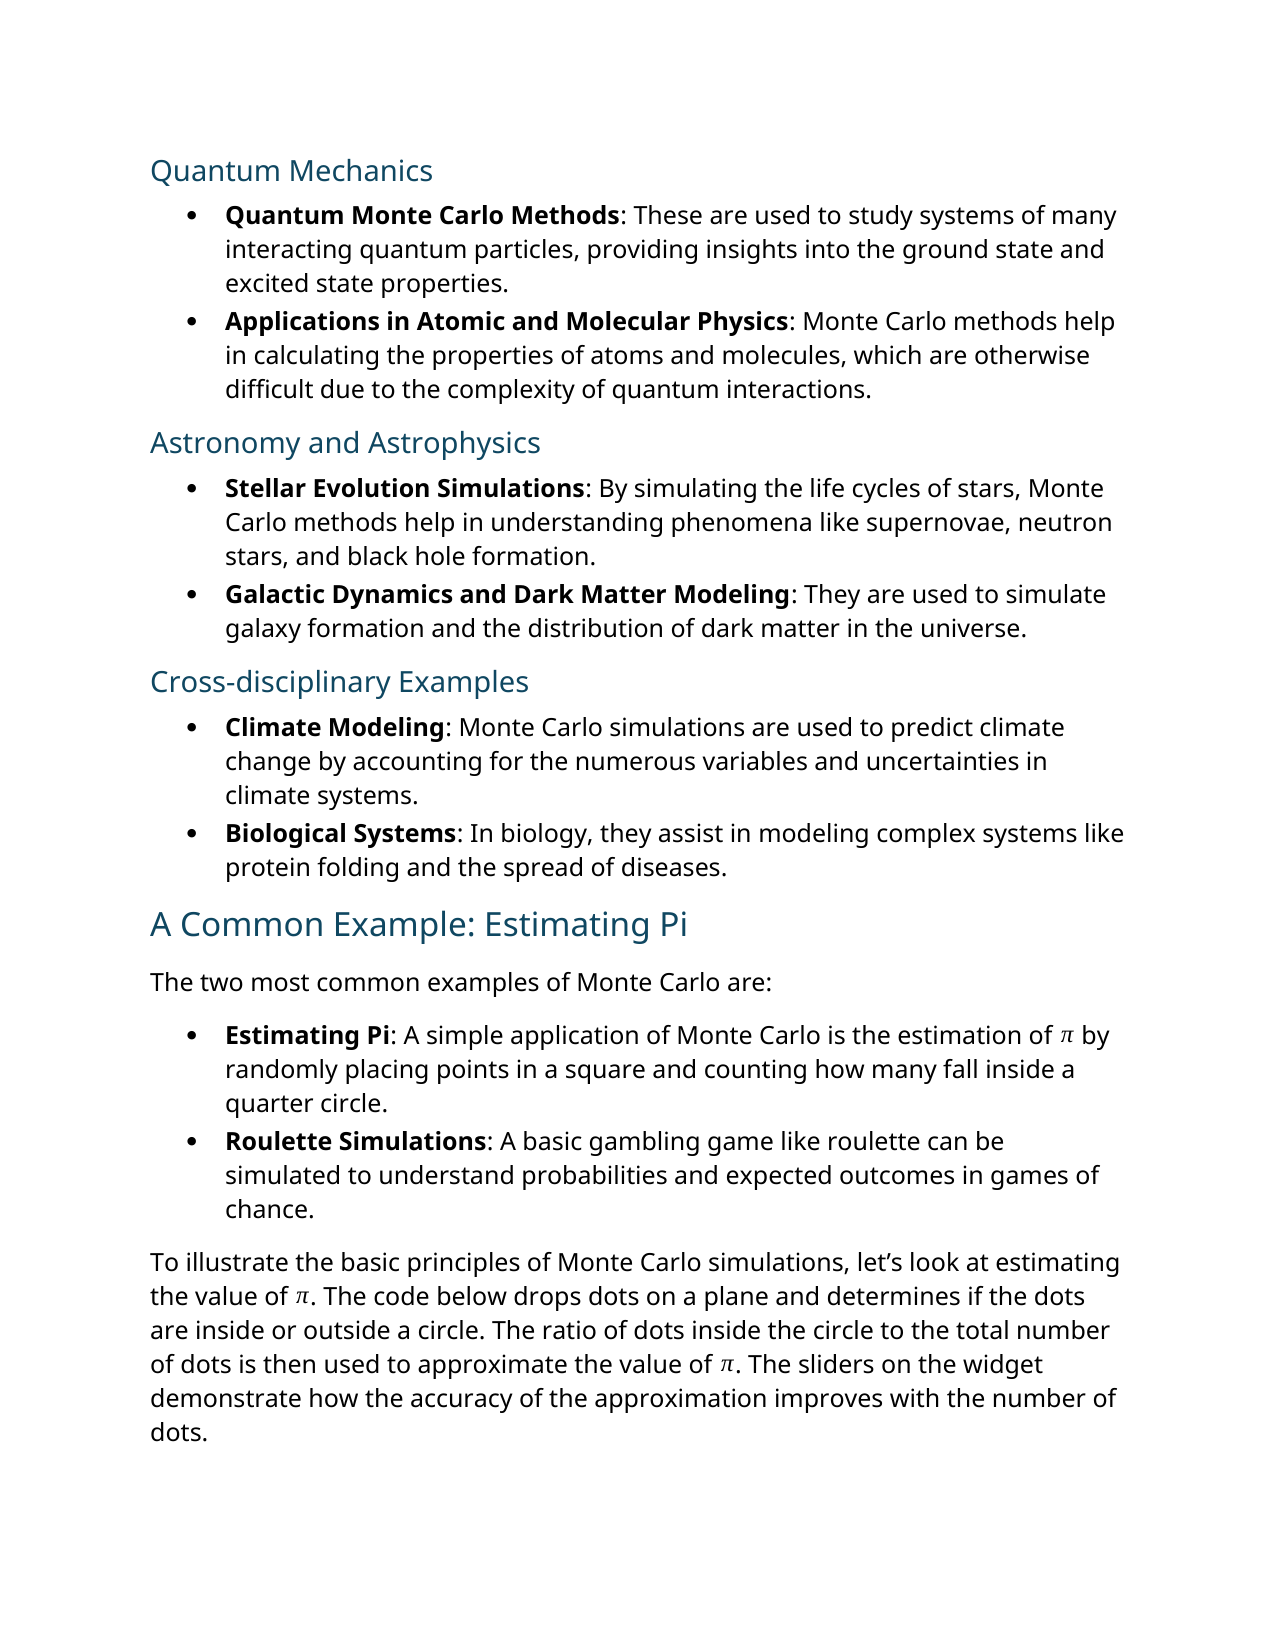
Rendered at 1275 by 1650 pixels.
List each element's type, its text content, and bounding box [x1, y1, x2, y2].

subtitle Cross-disciplinary Examples [150, 662, 1125, 701]
list Estimating Pi: A simple application of Monte Carlo is the estimation of by randomly placing points in a square and counting how many fall inside a quarter circle. [187, 1017, 1125, 1119]
list Stellar Evolution Simulations: By simulating the life cycles of stars, Monte Carlo methods help in understanding phenomena like supernovae, neutron stars, and black hole formation. [187, 471, 1125, 573]
text The two most common examples of Monte Carlo are: [150, 964, 1125, 998]
subtitle A Common Example: Estimating Pi [150, 900, 1125, 946]
list Climate Modeling: Monte Carlo simulations are used to predict climate change by accounting for the numerous variables and uncertainties in climate systems. [187, 709, 1125, 812]
list Quantum Monte Carlo Methods: These are used to study systems of many interacting quantum particles, providing insights into the ground state and excited state properties. [187, 198, 1125, 300]
list Roulette Simulations: A basic gambling game like roulette can be simulated to understand probabilities and expected outcomes in games of chance. [187, 1123, 1125, 1225]
list Galactic Dynamics and Dark Matter Modeling: They are used to simulate galaxy formation and the distribution of dark matter in the universe. [187, 577, 1125, 645]
subtitle Astronomy and Astrophysics [150, 423, 1125, 462]
subtitle Quantum Mechanics [150, 150, 1125, 190]
list Biological Systems: In biology, they assist in modeling complex systems like protein folding and the spread of diseases. [187, 816, 1125, 884]
list Applications in Atomic and Molecular Physics: Monte Carlo methods help in calculating the properties of atoms and molecules, which are otherwise difficult due to the complexity of quantum interactions. [187, 304, 1125, 406]
